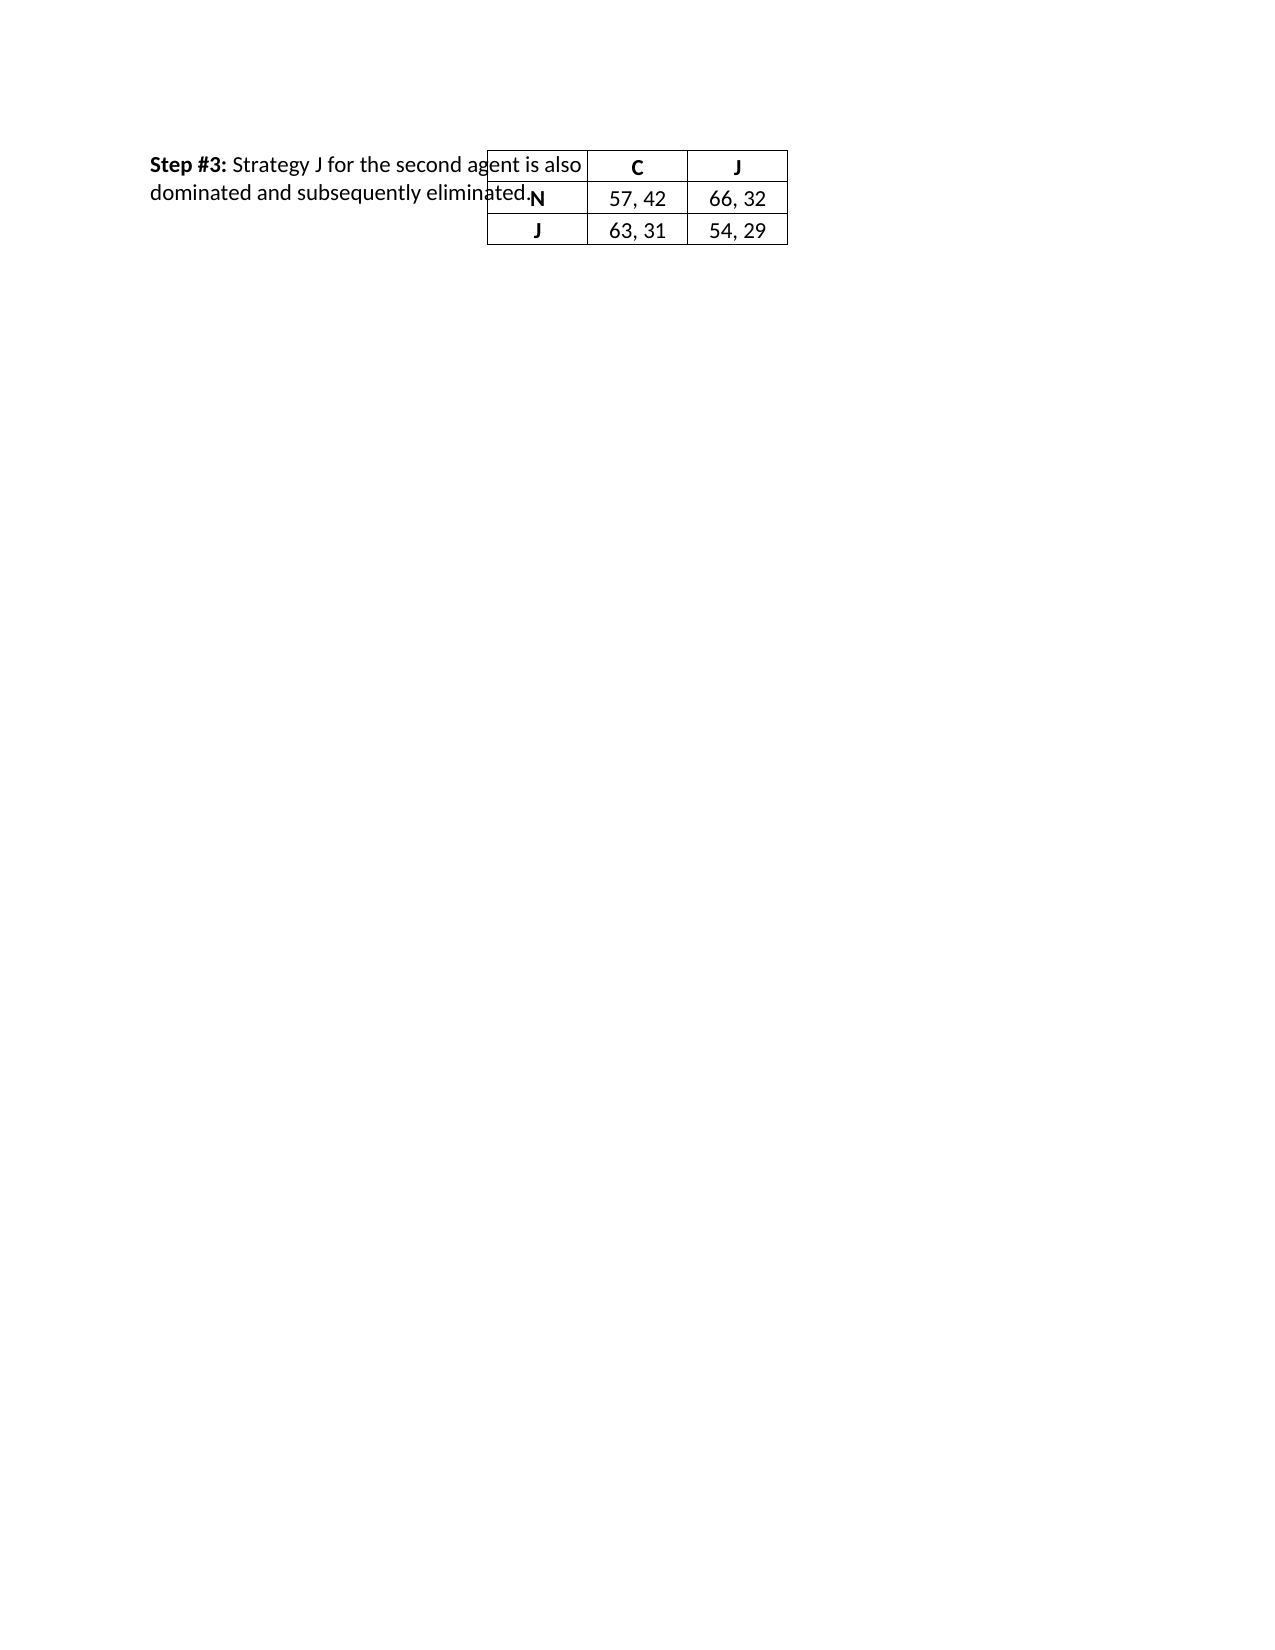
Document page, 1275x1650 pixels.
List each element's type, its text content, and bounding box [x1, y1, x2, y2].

table_cell 63, 31 [588, 214, 687, 244]
text Step #3: Strategy J for the second agent is also dominated and subsequently eliminated. [150, 150, 487, 234]
table_header J [688, 151, 787, 181]
table_cell 57, 42 [600, 182, 687, 212]
table_cell 66, 32 [688, 182, 787, 212]
table_cell 54, 29 [688, 214, 787, 244]
table_header C [600, 151, 687, 181]
